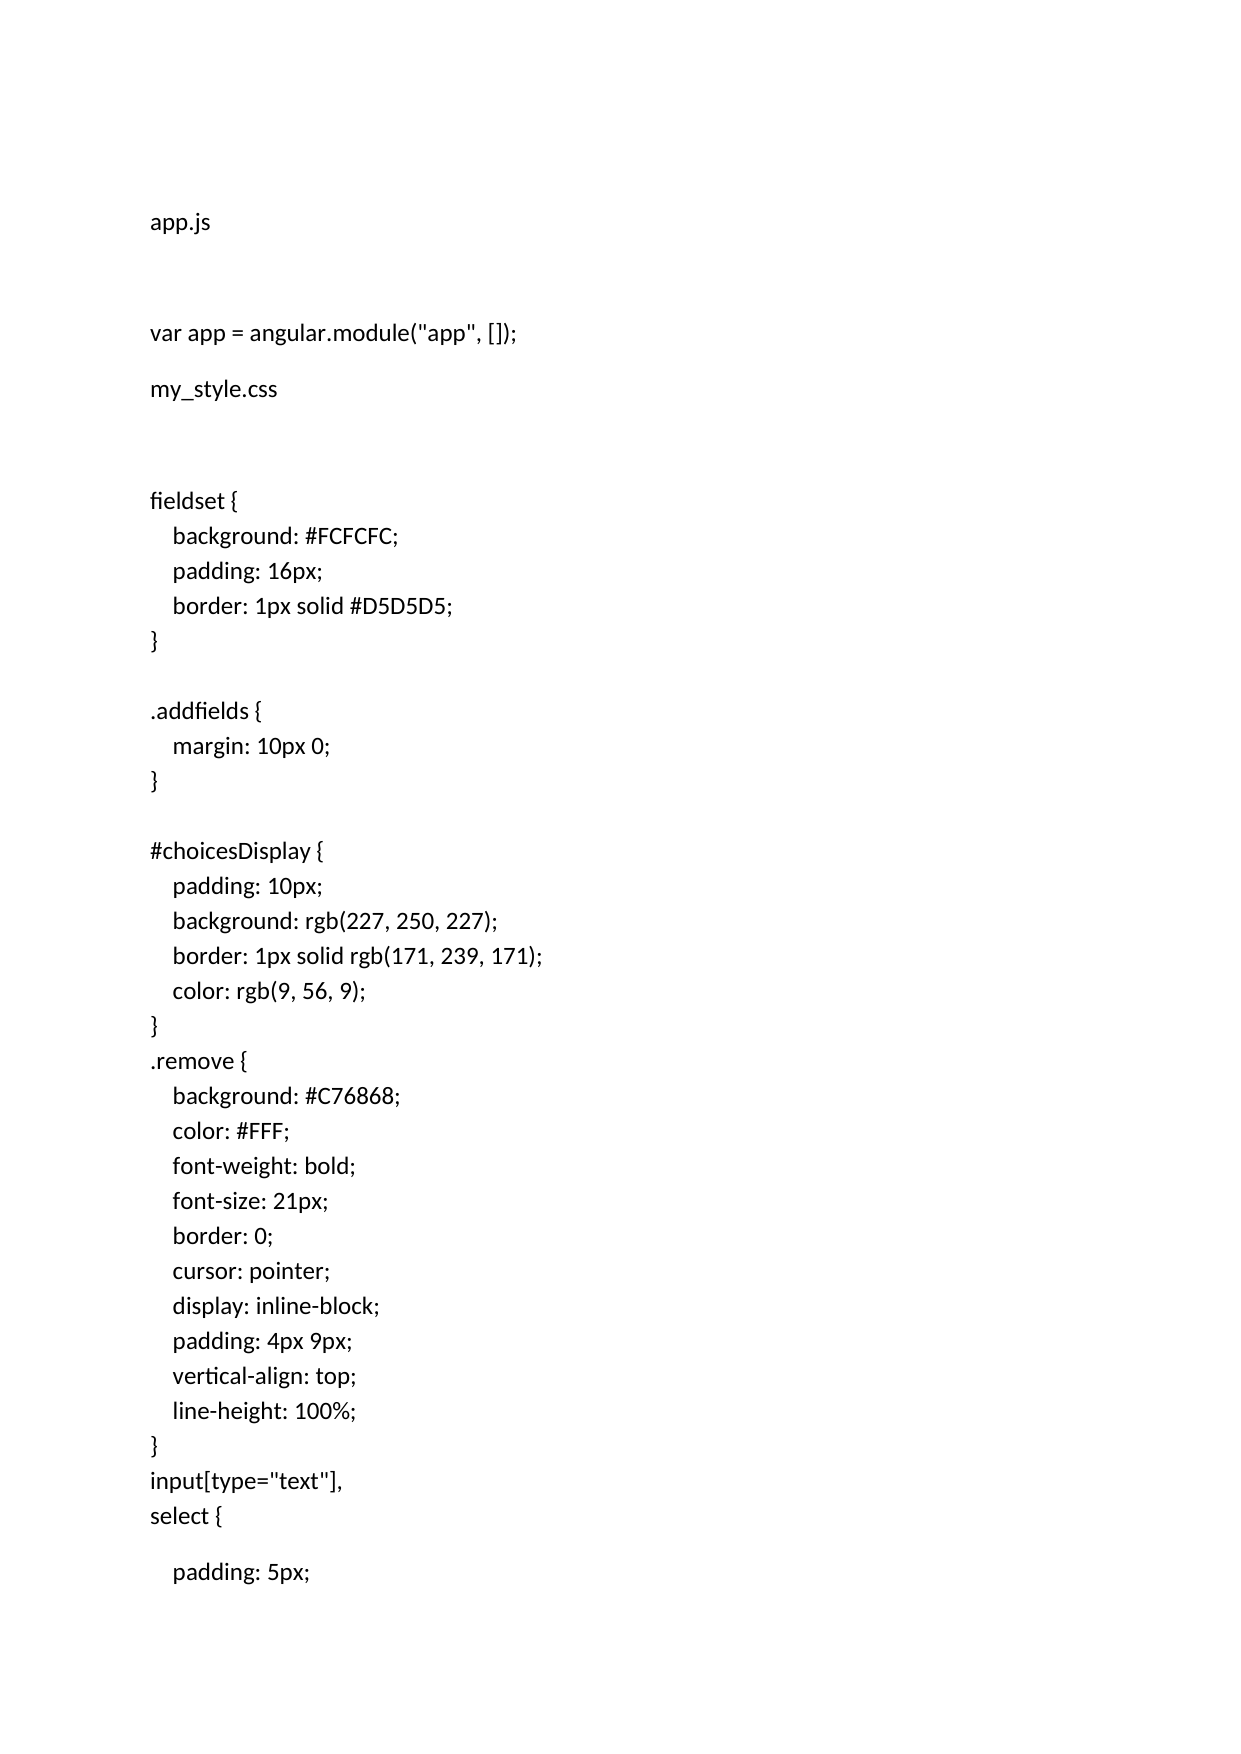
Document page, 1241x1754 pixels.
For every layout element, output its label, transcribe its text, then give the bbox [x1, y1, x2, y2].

text var app = angular.module("app", []); [150, 317, 1090, 348]
text padding: 5px; } [150, 1556, 1090, 1586]
text fieldset { background: #FCFCFC; padding: 16px; border: 1px solid #D5D5D5; } .addfields { margin: 10px 0; } #choicesDisplay { padding: 10px; background: rgb(227, 250, 227); border: 1px solid rgb(171, 239, 171); color: rgb(9, 56, 9); } .remove { background: #C76868; color: #FFF; font-weight: bold; font-size: 21px; border: 0; cursor: pointer; display: inline-block; padding: 4px 9px; vertical-align: top; line-height: 100%; } input[type="text"], select { [150, 485, 1090, 1531]
text app.js [150, 206, 1090, 236]
text my_style.css [150, 373, 1090, 404]
